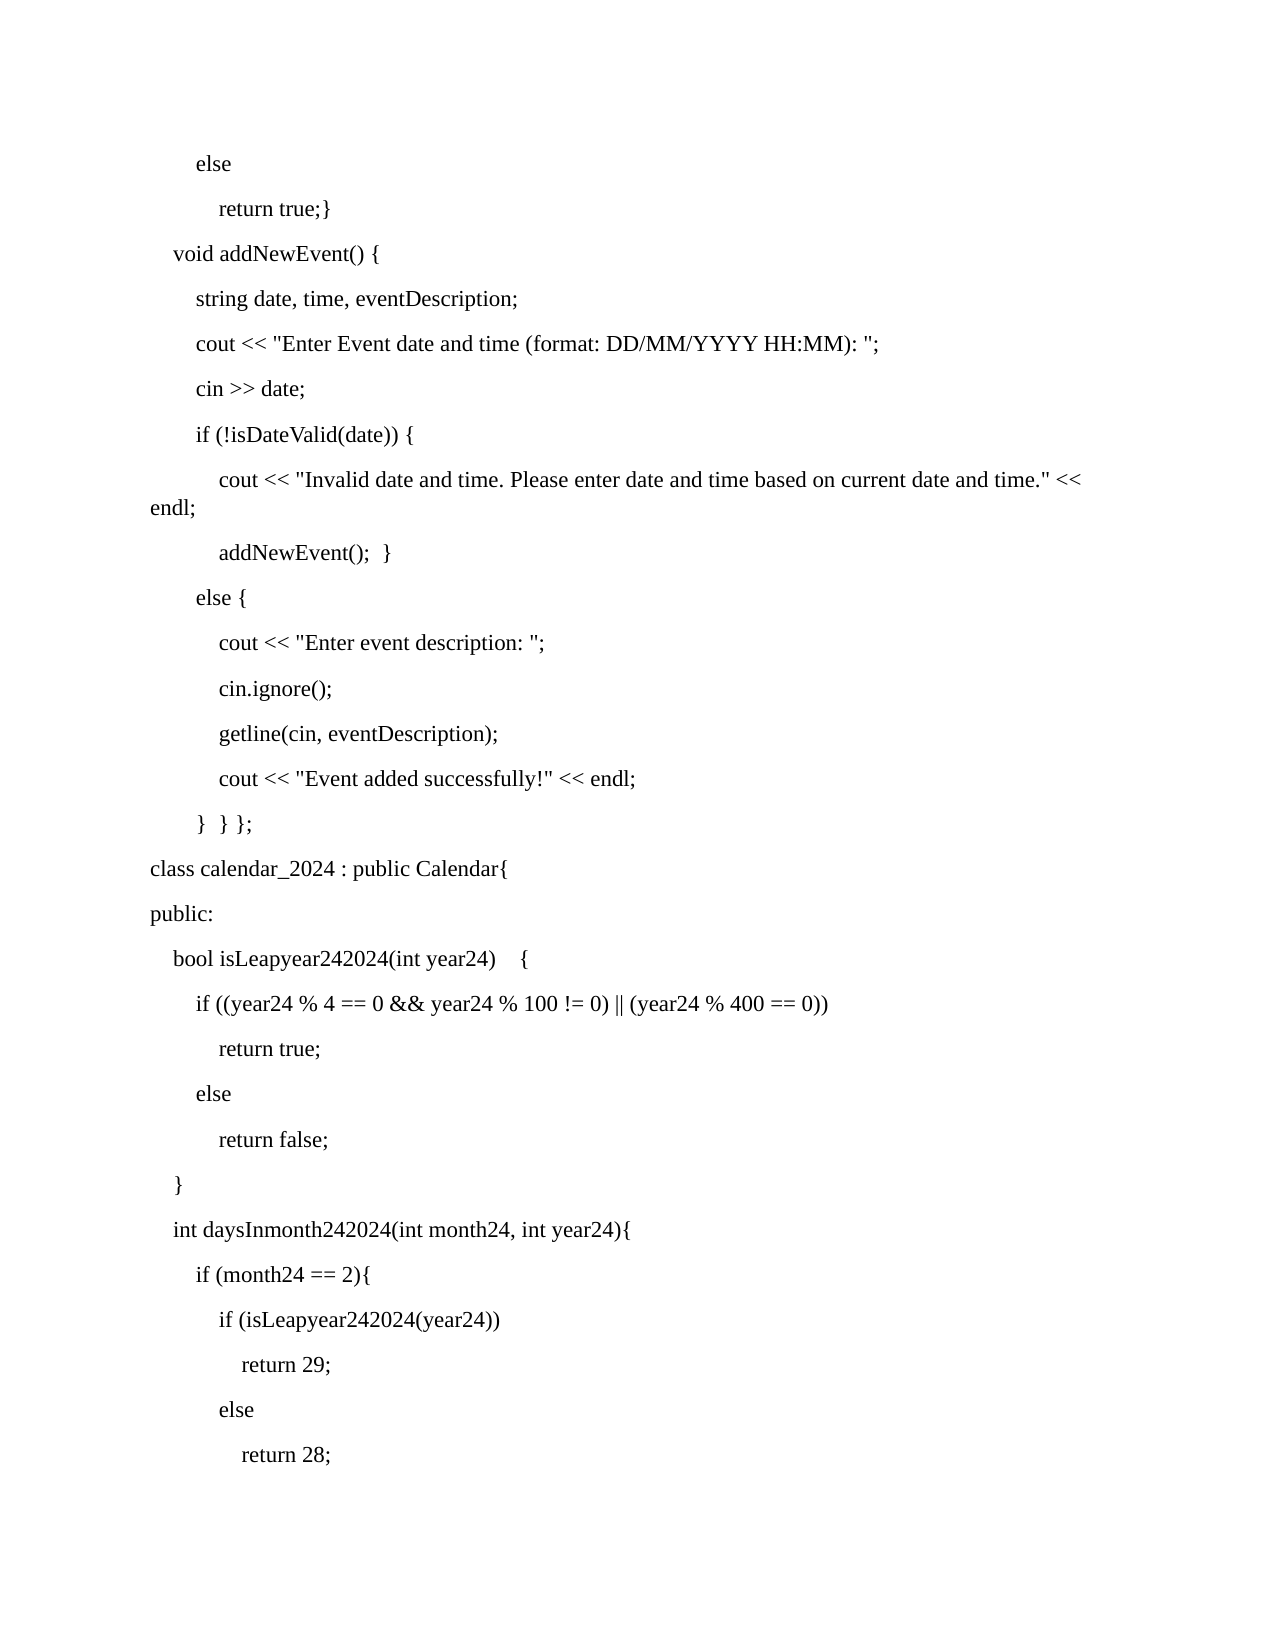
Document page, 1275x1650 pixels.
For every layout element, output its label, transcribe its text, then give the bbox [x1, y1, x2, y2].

text public: [150, 900, 1125, 926]
text addNewEvent(); } [150, 539, 1125, 566]
text getline(cin, eventDescription); [150, 720, 1125, 746]
text } [150, 1171, 1125, 1197]
text void addNewEvent() { [150, 240, 1125, 267]
text if (!isDateValid(date)) { [150, 421, 1125, 447]
text return false; [150, 1126, 1125, 1152]
text cout << "Enter Event date and time (format: DD/MM/YYYY HH:MM): "; [150, 330, 1125, 357]
text return true; [150, 1035, 1125, 1062]
text bool isLeapyear242024(int year24) { [150, 945, 1125, 972]
text return true;} [150, 195, 1125, 221]
text if (month24 == 2){ [150, 1261, 1125, 1287]
text } } }; [150, 810, 1125, 836]
text cout << "Event added successfully!" << endl; [150, 765, 1125, 791]
text int daysInmonth242024(int month24, int year24){ [150, 1216, 1125, 1242]
text return 28; [150, 1441, 1125, 1468]
text else { [150, 584, 1125, 611]
text return 29; [150, 1351, 1125, 1377]
text cout << "Invalid date and time. Please enter date and time based on current date and time." << endl; [150, 466, 1125, 521]
text cout << "Enter event description: "; [150, 629, 1125, 656]
text cin.ignore(); [150, 674, 1125, 701]
text else [150, 1081, 1125, 1107]
text cin >> date; [150, 376, 1125, 402]
text class calendar_2024 : public Calendar{ [150, 855, 1125, 881]
text if ((year24 % 4 == 0 && year24 % 100 != 0) || (year24 % 400 == 0)) [150, 990, 1125, 1017]
text string date, time, eventDescription; [150, 285, 1125, 312]
text if (isLeapyear242024(year24)) [150, 1306, 1125, 1332]
text else [150, 1396, 1125, 1423]
text else [150, 150, 1125, 176]
